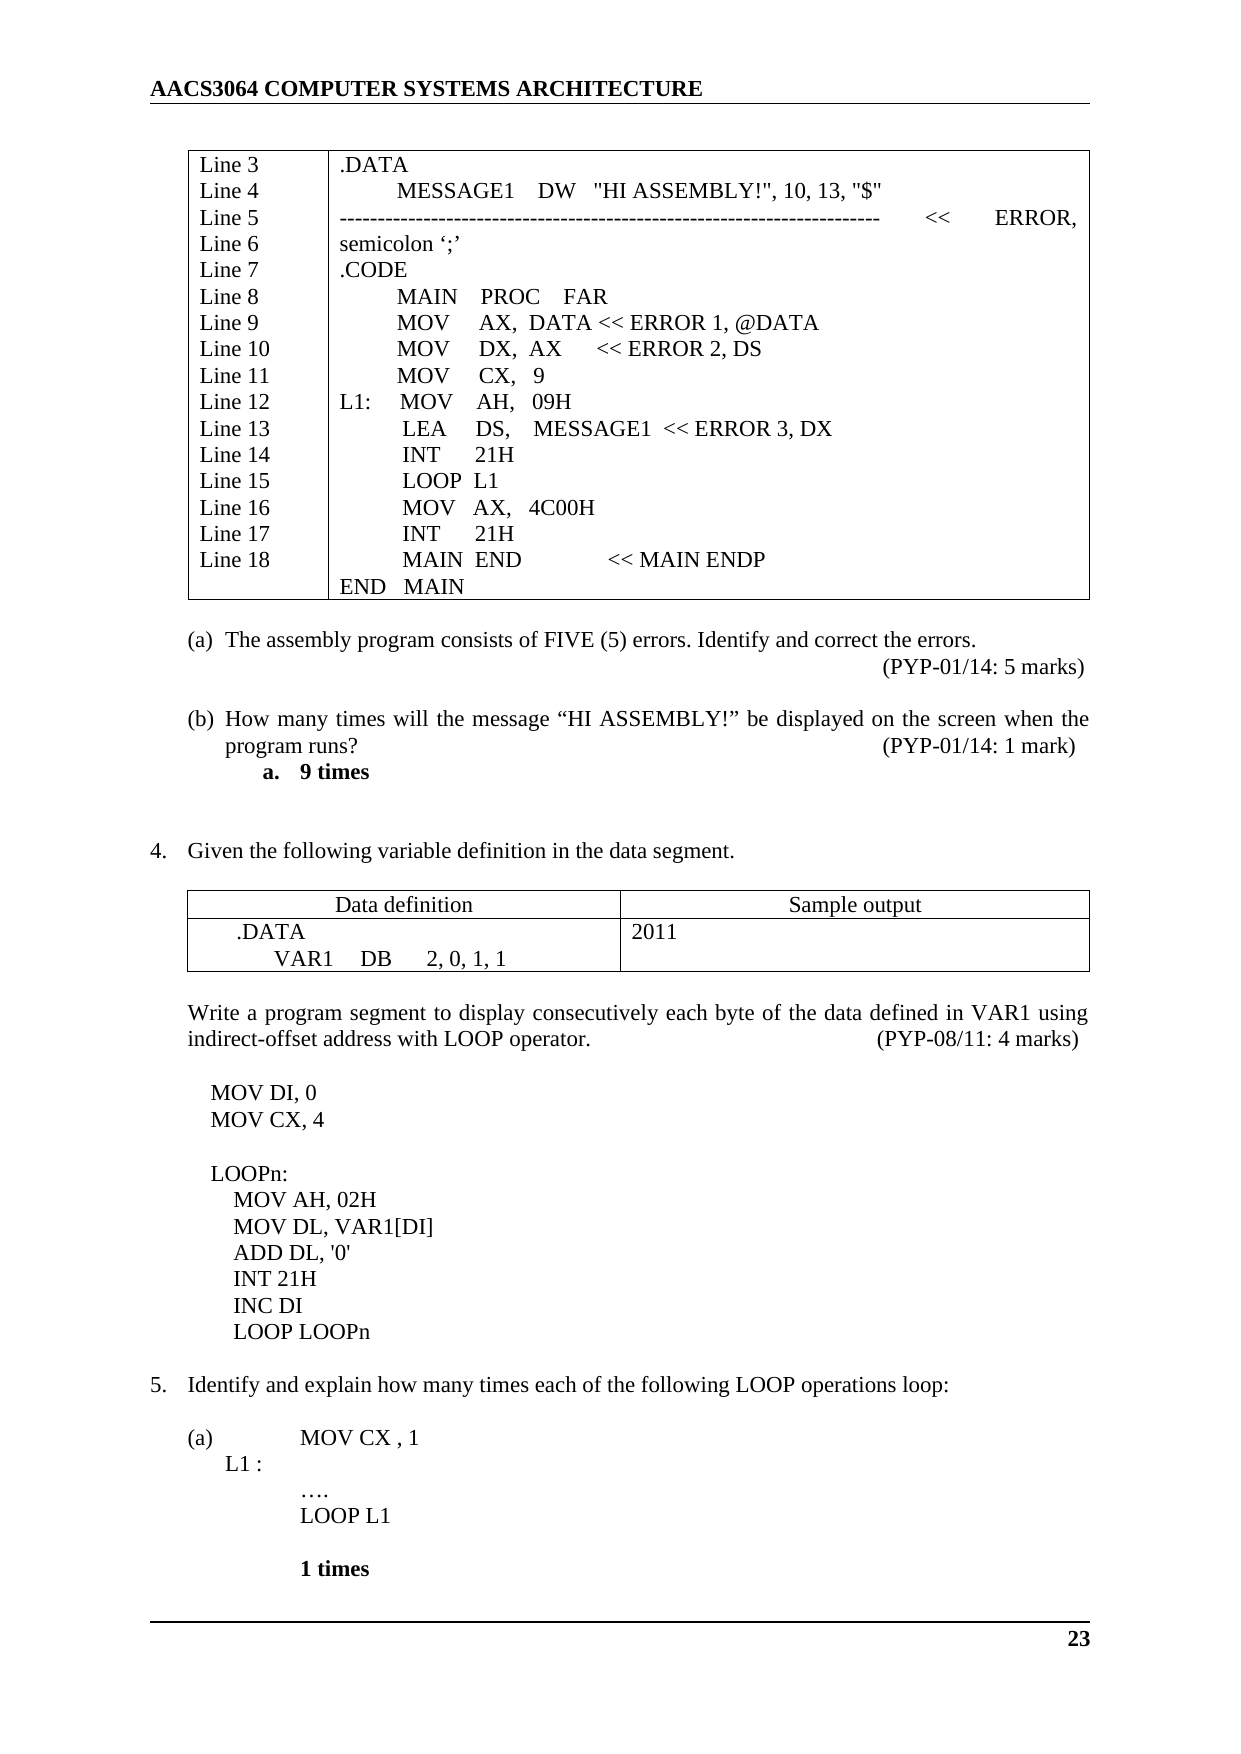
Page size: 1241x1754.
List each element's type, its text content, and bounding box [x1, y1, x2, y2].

text MOV DI, 0 [187, 1079, 1090, 1106]
list (PYP-01/14: 5 marks) [225, 653, 1090, 679]
text L1 : [150, 1450, 1090, 1476]
list MOV CX , 1 [187, 1423, 1090, 1450]
text LOOP L1 [225, 1503, 1090, 1529]
list 9 times [262, 758, 1090, 784]
text MOV AH, 02H [187, 1186, 1090, 1213]
text …. [225, 1476, 1090, 1503]
text LOOPn: [187, 1160, 1090, 1186]
text MOV CX, 4 [187, 1106, 1090, 1132]
table_cell Line 1 Line 2 Line 3 Line 4 Line 5 Line 6 Line 7 Line 8 Line 9 Line 10 Line 11 Line 12 Line 13 Line 14 Line 15 Line 16 Line 17 Line 18 [189, 151, 328, 599]
text LOOP LOOPn [187, 1318, 1090, 1344]
list Given the following variable definition in the data segment. [150, 837, 1090, 864]
text MOV DL, VAR1[DI] [187, 1213, 1090, 1239]
list How many times will the message “HI ASSEMBLY!” be displayed on the screen when the program runs? (PYP-01/14: 1 mark) [187, 706, 1090, 758]
table_header Sample output [621, 891, 1089, 917]
list The assembly program consists of FIVE (5) errors. Identify and correct the errors. [187, 626, 1090, 653]
text Write a program segment to display consecutively each byte of the data defined in VAR1 using indirect-offset address with LOOP operator. (PYP-08/11: 4 marks) [187, 998, 1090, 1051]
table_header Data definition [188, 891, 620, 917]
table_cell 2011 [621, 919, 1089, 971]
text 1 times [225, 1555, 1090, 1582]
table_cell .DATA VAR1 DB 2, 0, 1, 1 [188, 919, 620, 971]
text INT 21H [187, 1265, 1090, 1292]
text ADD DL, '0' [187, 1239, 1090, 1265]
text INC DI [187, 1292, 1090, 1318]
list Identify and explain how many times each of the following LOOP operations loop: [150, 1371, 1090, 1397]
